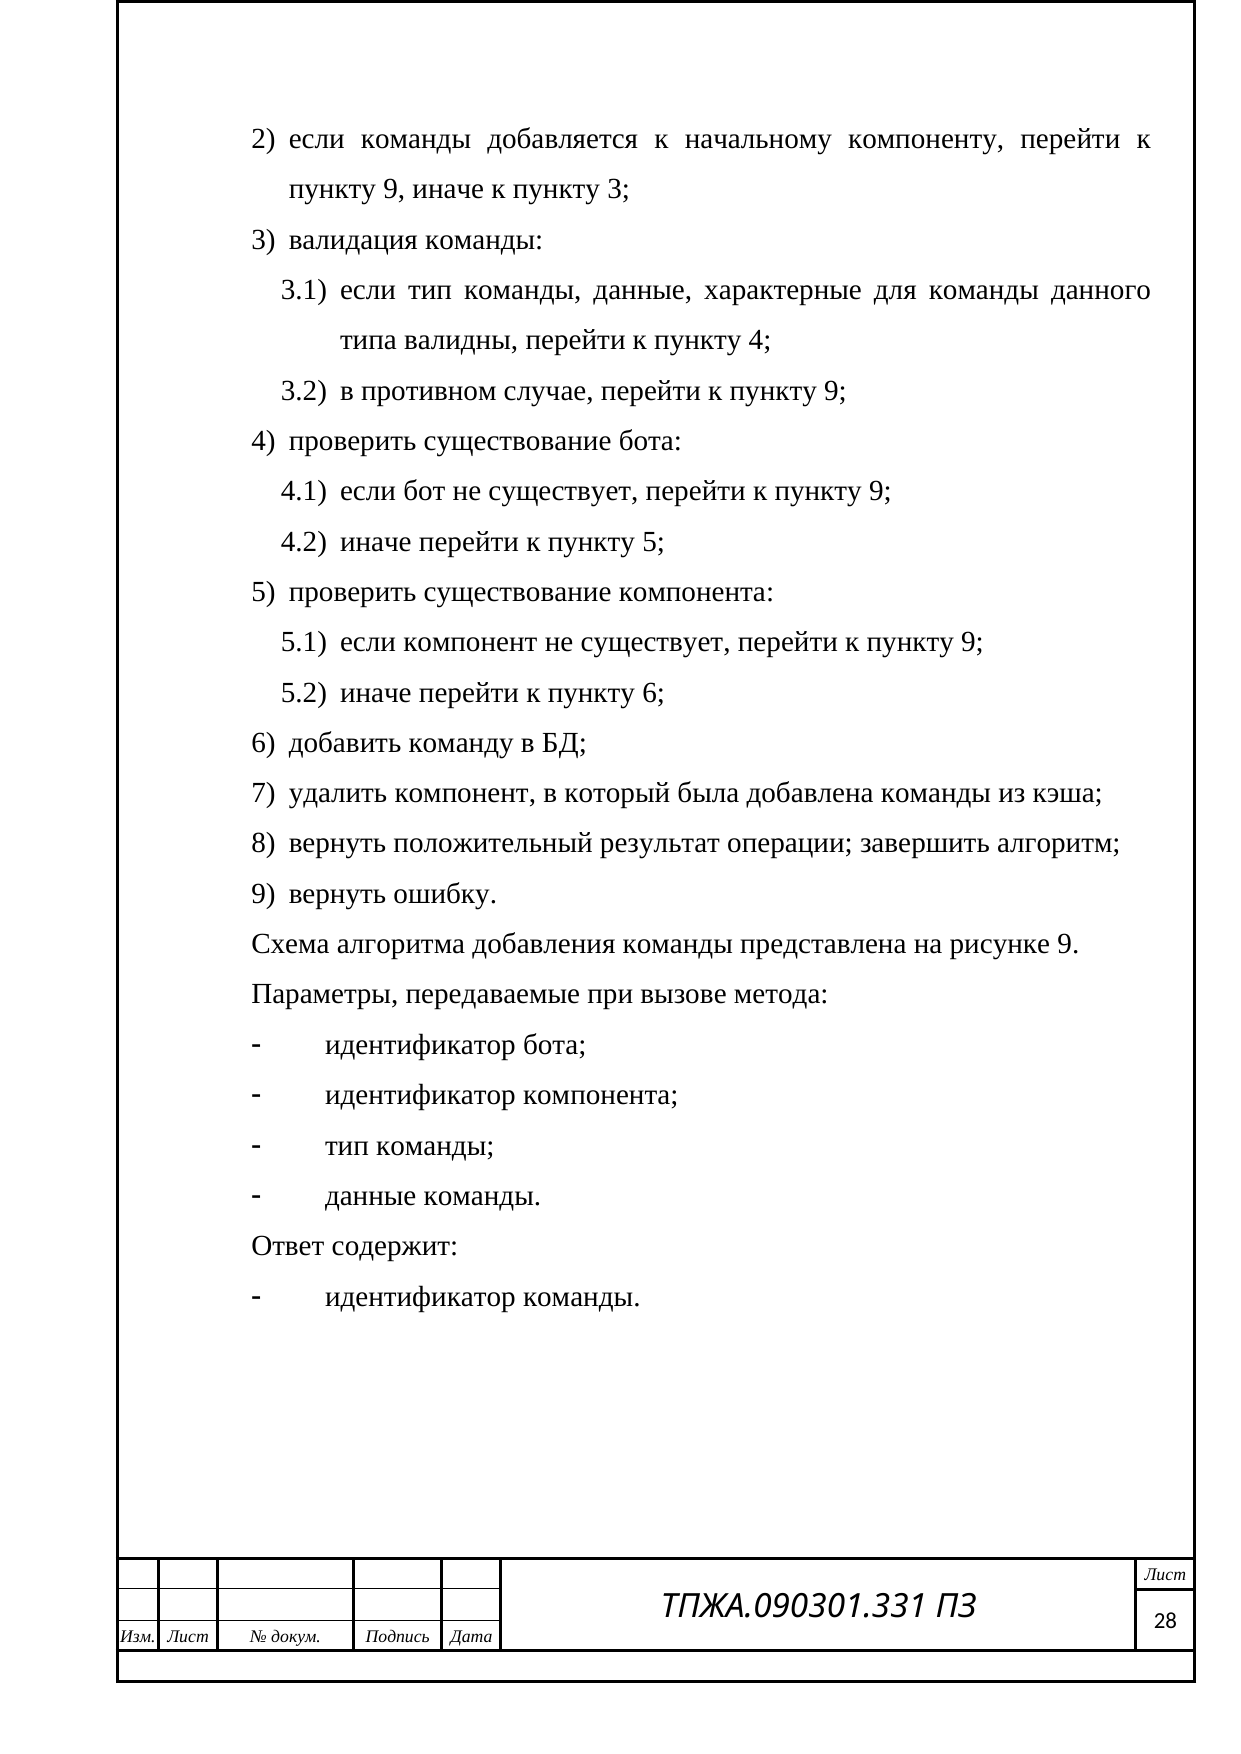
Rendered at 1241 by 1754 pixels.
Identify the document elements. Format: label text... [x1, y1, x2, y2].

list идентификатор компонента; [177, 1077, 1152, 1111]
list если тип команды, данные, характерные для команды данного типа валидны, перейти к пункту 4; [281, 272, 1152, 356]
list если команды добавляется к начальному компоненту, перейти к пункту 9, иначе к пункту 3; [251, 121, 1152, 205]
text Ответ содержит: [177, 1228, 1152, 1262]
list проверить существование компонента: [251, 574, 1152, 608]
list идентификатор бота; [177, 1027, 1152, 1061]
text Параметры, передаваемые при вызове метода: [177, 977, 1152, 1010]
list данные команды. [177, 1178, 1152, 1212]
list добавить команду в БД; [251, 725, 1152, 758]
list если компонент не существует, перейти к пункту 9; [281, 624, 1152, 658]
list проверить существование бота: [251, 423, 1152, 457]
list валидация команды: [251, 222, 1152, 255]
text Схема алгоритма добавления команды представлена на рисунке 9. [177, 926, 1152, 960]
list вернуть положительный результат операции; завершить алгоритм; [251, 826, 1152, 859]
list вернуть ошибку. [251, 876, 1152, 909]
list если бот не существует, перейти к пункту 9; [281, 473, 1152, 507]
list удалить компонент, в который была добавлена команды из кэша; [251, 775, 1152, 809]
list тип команды; [177, 1128, 1152, 1161]
list идентификатор команды. [177, 1279, 1152, 1312]
list в противном случае, перейти к пункту 9; [281, 373, 1152, 406]
list иначе перейти к пункту 6; [281, 675, 1152, 708]
list иначе перейти к пункту 5; [281, 524, 1152, 557]
